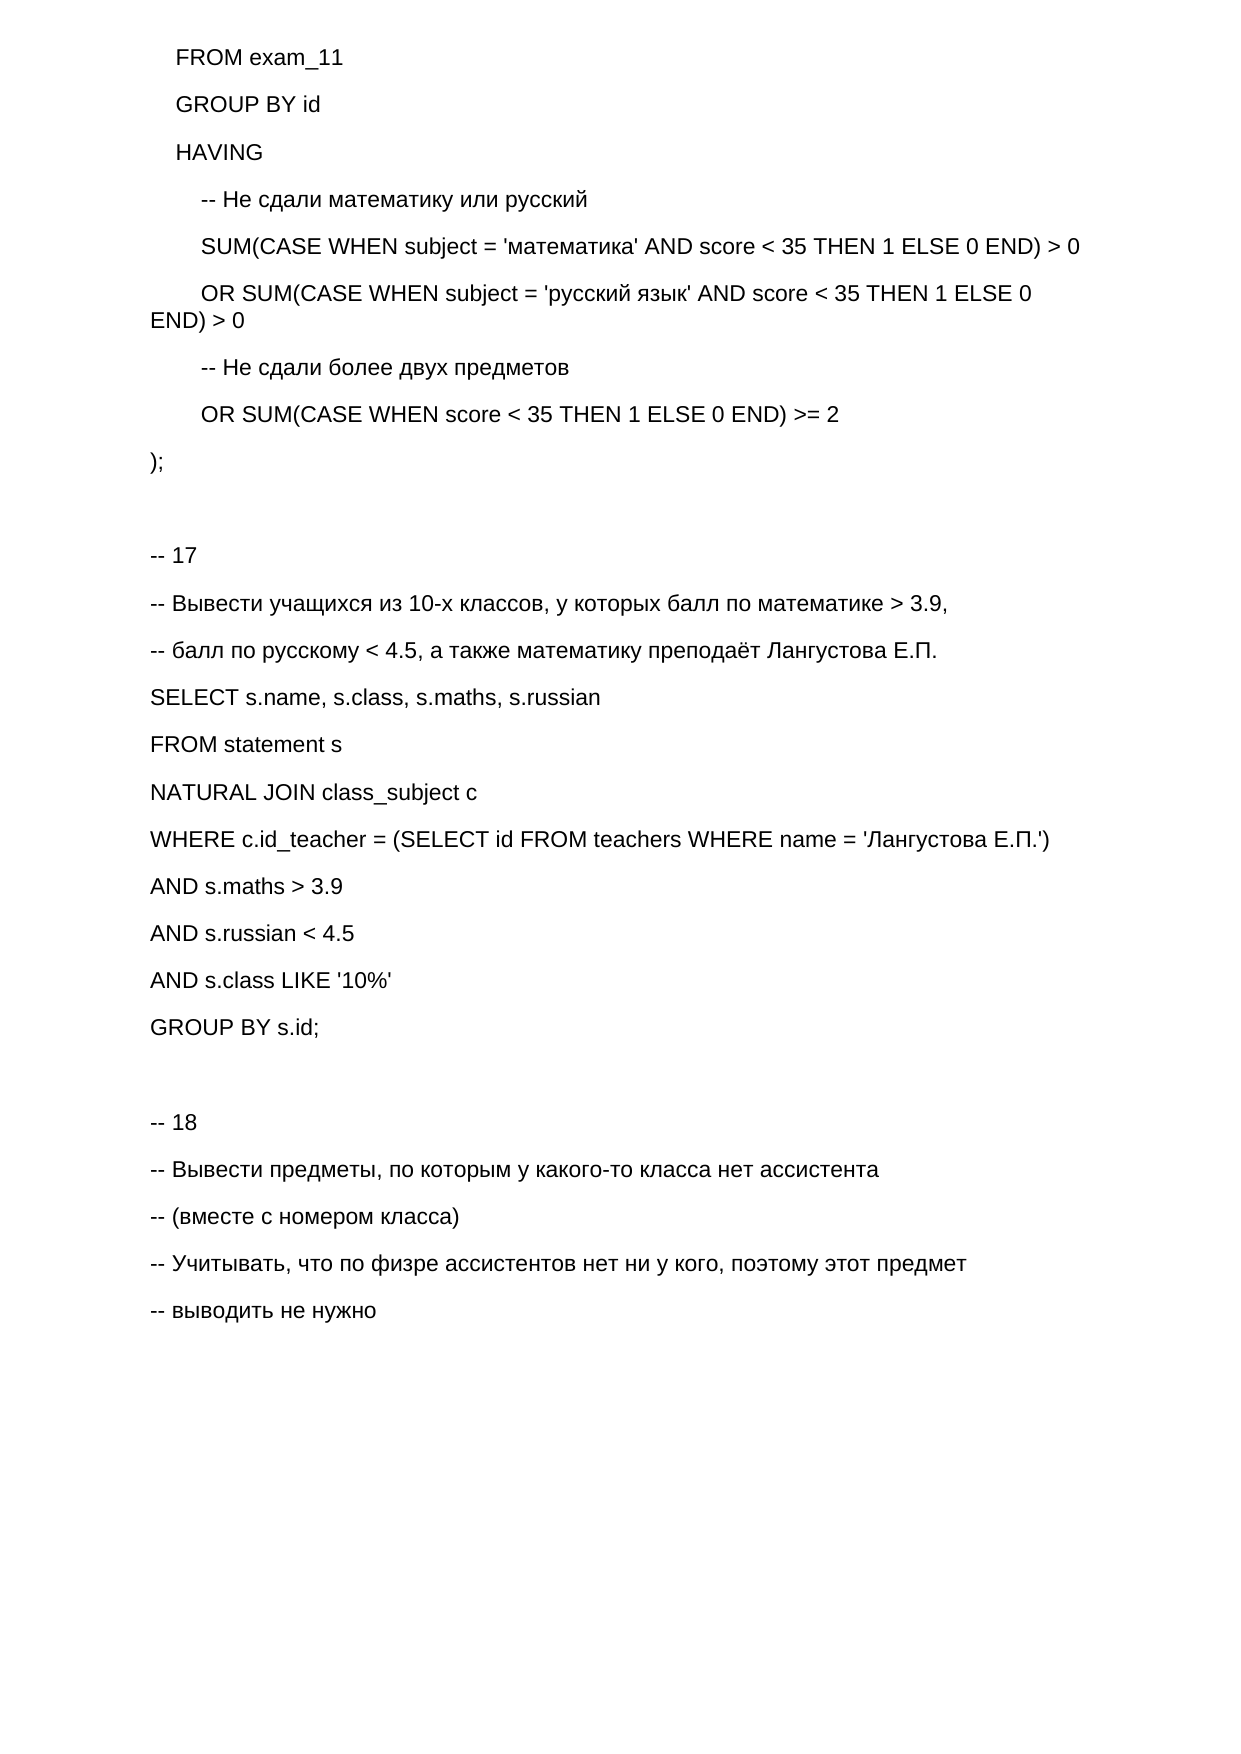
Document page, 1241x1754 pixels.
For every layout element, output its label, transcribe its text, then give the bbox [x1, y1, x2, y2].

text HAVING [150, 139, 1090, 165]
text -- Вывести учащихся из 10-х классов, у которых балл по математике > 3.9, [150, 590, 1090, 616]
text WHERE c.id_teacher = (SELECT id FROM teachers WHERE name = 'Лангустова Е.П.') [150, 826, 1090, 852]
text GROUP BY id [150, 91, 1090, 118]
text -- балл по русскому < 4.5, а также математику преподаёт Лангустова Е.П. [150, 637, 1090, 663]
text AND s.maths > 3.9 [150, 873, 1090, 899]
text NATURAL JOIN class_subject c [150, 778, 1090, 805]
text -- Не сдали более двух предметов [150, 354, 1090, 380]
text FROM exam_11 [150, 44, 1090, 71]
text ); [150, 448, 1090, 474]
text FROM statement s [150, 731, 1090, 758]
text -- Не сдали математику или русский [150, 186, 1090, 212]
text -- 17 [150, 542, 1090, 569]
text SUM(CASE WHEN subject = 'математика' AND score < 35 THEN 1 ELSE 0 END) > 0 [150, 233, 1090, 259]
text -- 18 [150, 1109, 1090, 1135]
text AND s.russian < 4.5 [150, 920, 1090, 946]
text OR SUM(CASE WHEN subject = 'русский язык' AND score < 35 THEN 1 ELSE 0 END) > 0 [150, 280, 1090, 333]
text GROUP BY s.id; [150, 1014, 1090, 1041]
text SELECT s.name, s.class, s.maths, s.russian [150, 684, 1090, 710]
text -- выводить не нужно [150, 1297, 1090, 1324]
text OR SUM(CASE WHEN score < 35 THEN 1 ELSE 0 END) >= 2 [150, 401, 1090, 427]
text -- (вместе с номером класса) [150, 1203, 1090, 1229]
text -- Вывести предметы, по которым у какого-то класса нет ассистента [150, 1156, 1090, 1182]
text -- Учитывать, что по физре ассистентов нет ни у кого, поэтому этот предмет [150, 1250, 1090, 1277]
text AND s.class LIKE '10%' [150, 967, 1090, 993]
